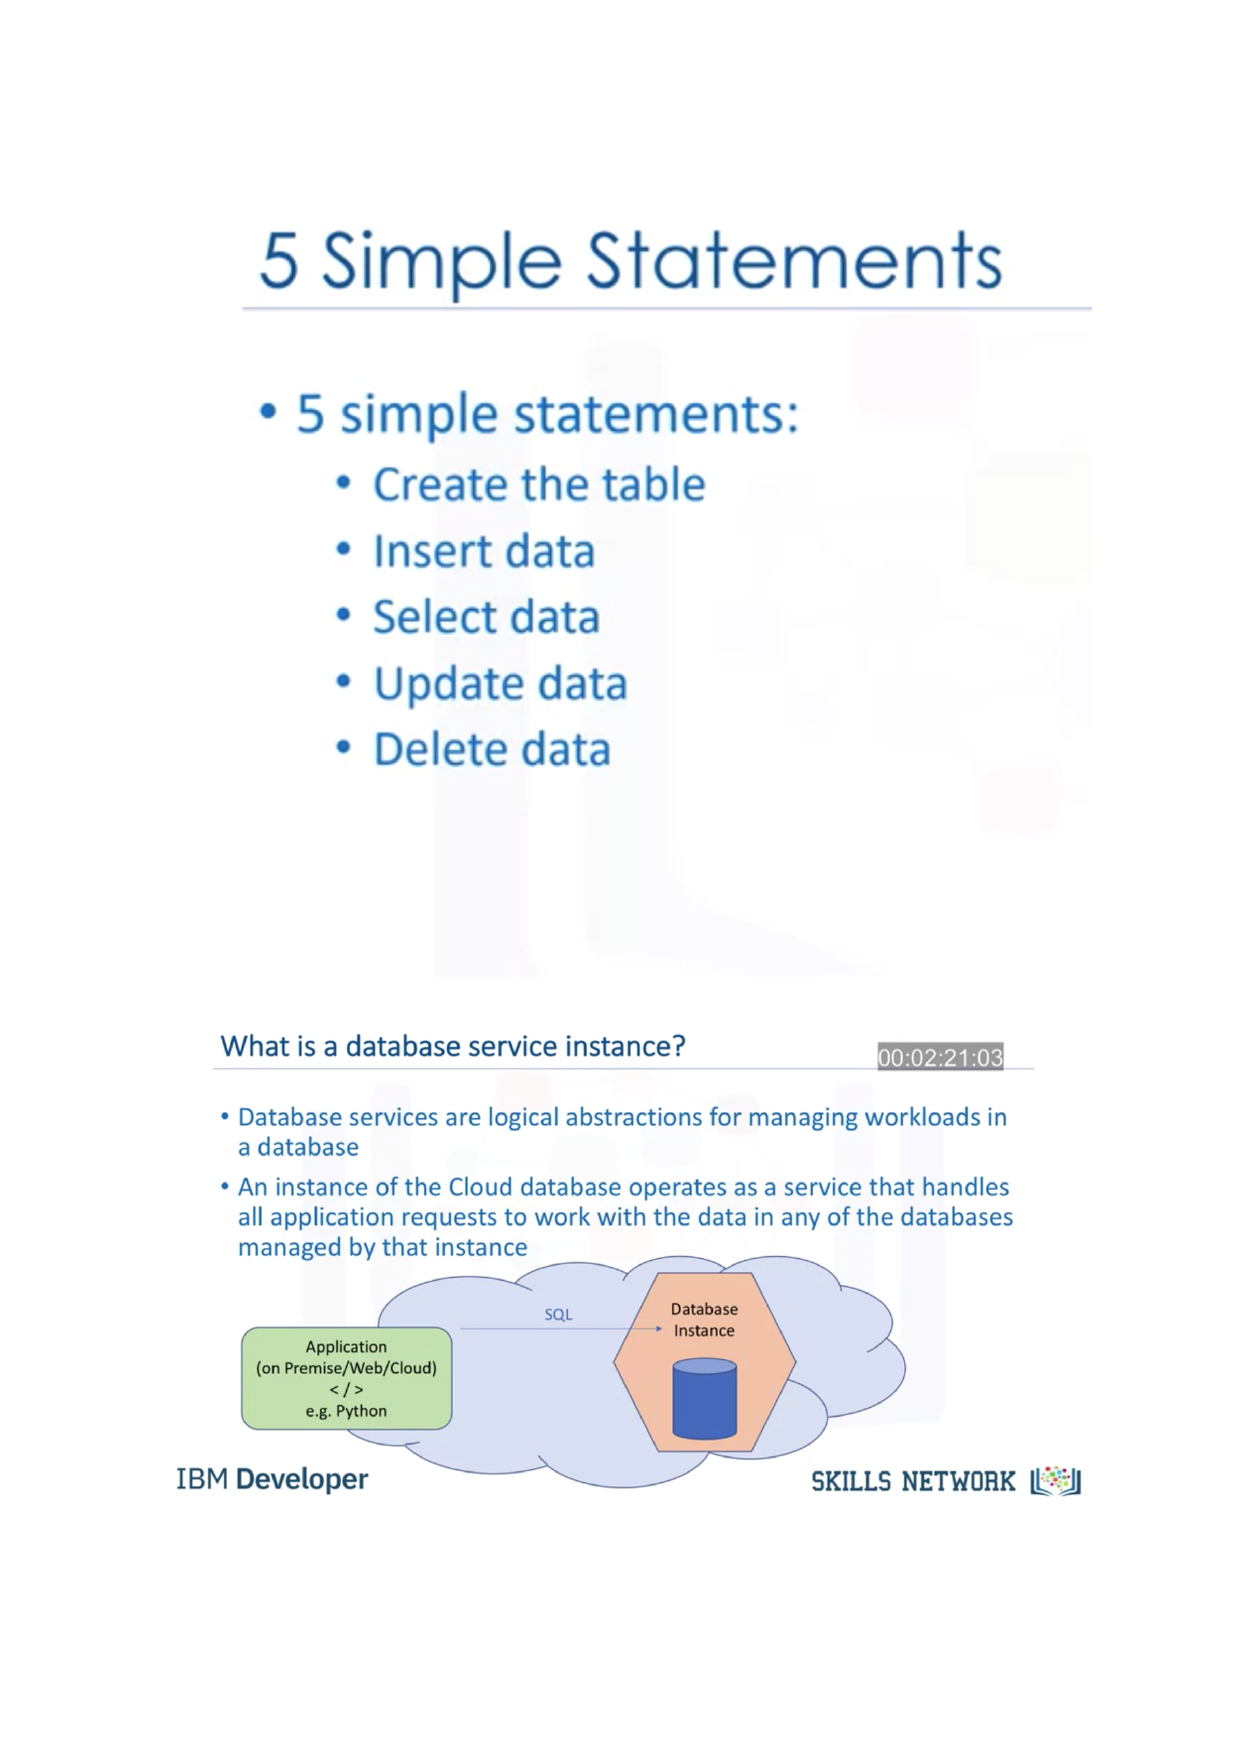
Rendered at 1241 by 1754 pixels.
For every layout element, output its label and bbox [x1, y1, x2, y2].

picture [147, 147, 1092, 1499]
